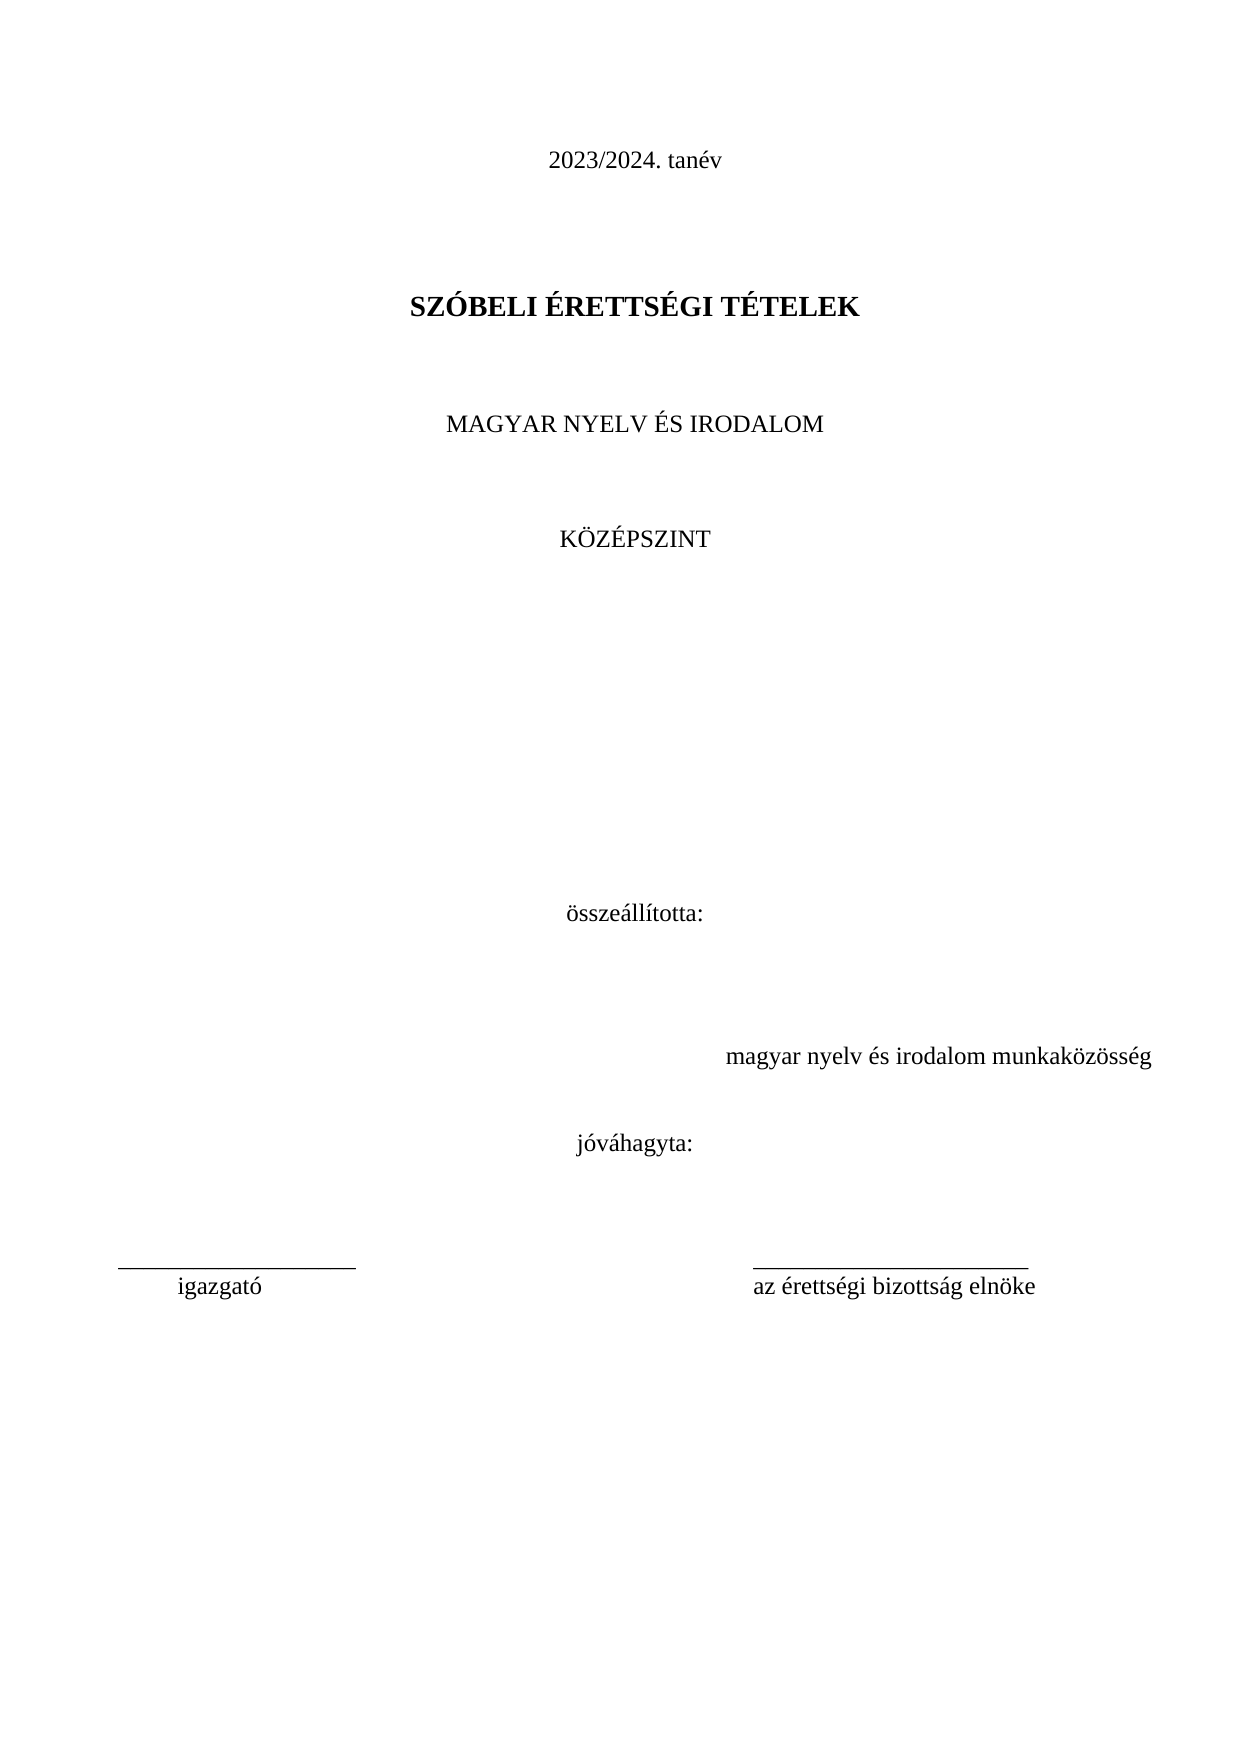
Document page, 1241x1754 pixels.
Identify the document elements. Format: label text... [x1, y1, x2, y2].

text SZÓBELI ÉRETTSÉGI TÉTELEK [118, 289, 1152, 323]
text összeállította: [118, 898, 1152, 926]
text KÖZÉPSZINT [118, 524, 1152, 553]
text 2023/2024. tanév [118, 145, 1152, 174]
text magyar nyelv és irodalom munkaközösség [118, 1041, 1152, 1070]
text jóváhagyta: [118, 1128, 1152, 1156]
text ___________________ ______________________ [118, 1243, 1152, 1271]
text MAGYAR NYELV ÉS IRODALOM [118, 409, 1152, 438]
text igazgató az érettségi bizottság elnöke [118, 1271, 1152, 1300]
